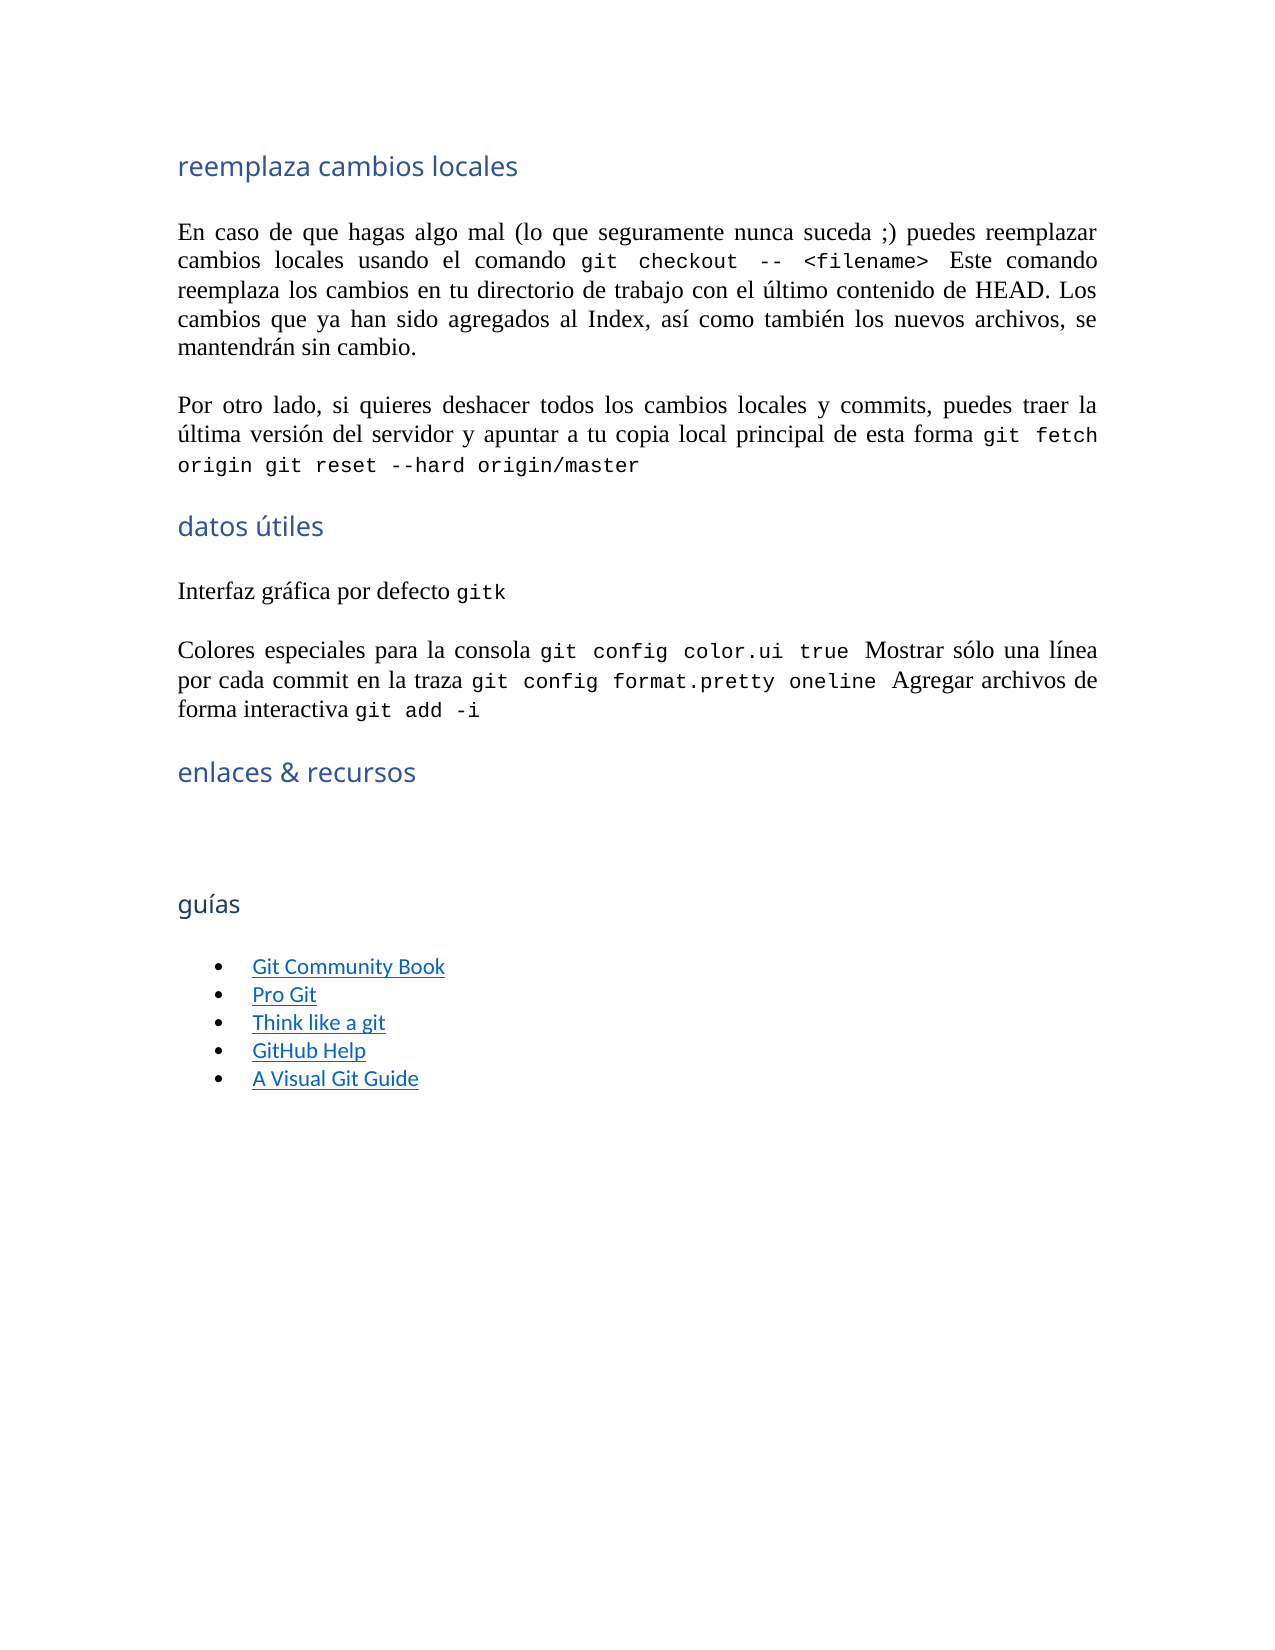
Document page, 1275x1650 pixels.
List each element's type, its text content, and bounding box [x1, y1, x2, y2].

subtitle datos útiles [177, 507, 1098, 544]
subtitle guías [177, 887, 1098, 921]
list GitHub Help [215, 1037, 1098, 1064]
text Por otro lado, si quieres deshacer todos los cambios locales y commits, puedes traer la última versión del servidor y apuntar a tu copia local principal de esta forma git fetch origin git reset --hard origin/master [177, 390, 1098, 478]
text Colores especiales para la consola git config color.ui true Mostrar sólo una línea por cada commit en la traza git config format.pretty oneline Agregar archivos de forma interactiva git add -i [177, 635, 1098, 724]
list Think like a git [215, 1008, 1098, 1037]
list A Visual Git Guide [215, 1064, 1098, 1093]
text Interfaz gráfica por defecto gitk [177, 576, 1098, 606]
list Pro Git [215, 981, 1098, 1008]
subtitle enlaces & recursos [177, 753, 1098, 790]
subtitle reemplaza cambios locales [177, 148, 1098, 184]
list Git Community Book [215, 952, 1098, 981]
text En caso de que hagas algo mal (lo que seguramente nunca suceda ;) puedes reemplazar cambios locales usando el comando git checkout -- <filename> Este comando reemplaza los cambios en tu directorio de trabajo con el último contenido de HEAD. Los cambios que ya han sido agregados al Index, así como también los nuevos archivos, se mantendrán sin cambio. [177, 217, 1098, 361]
